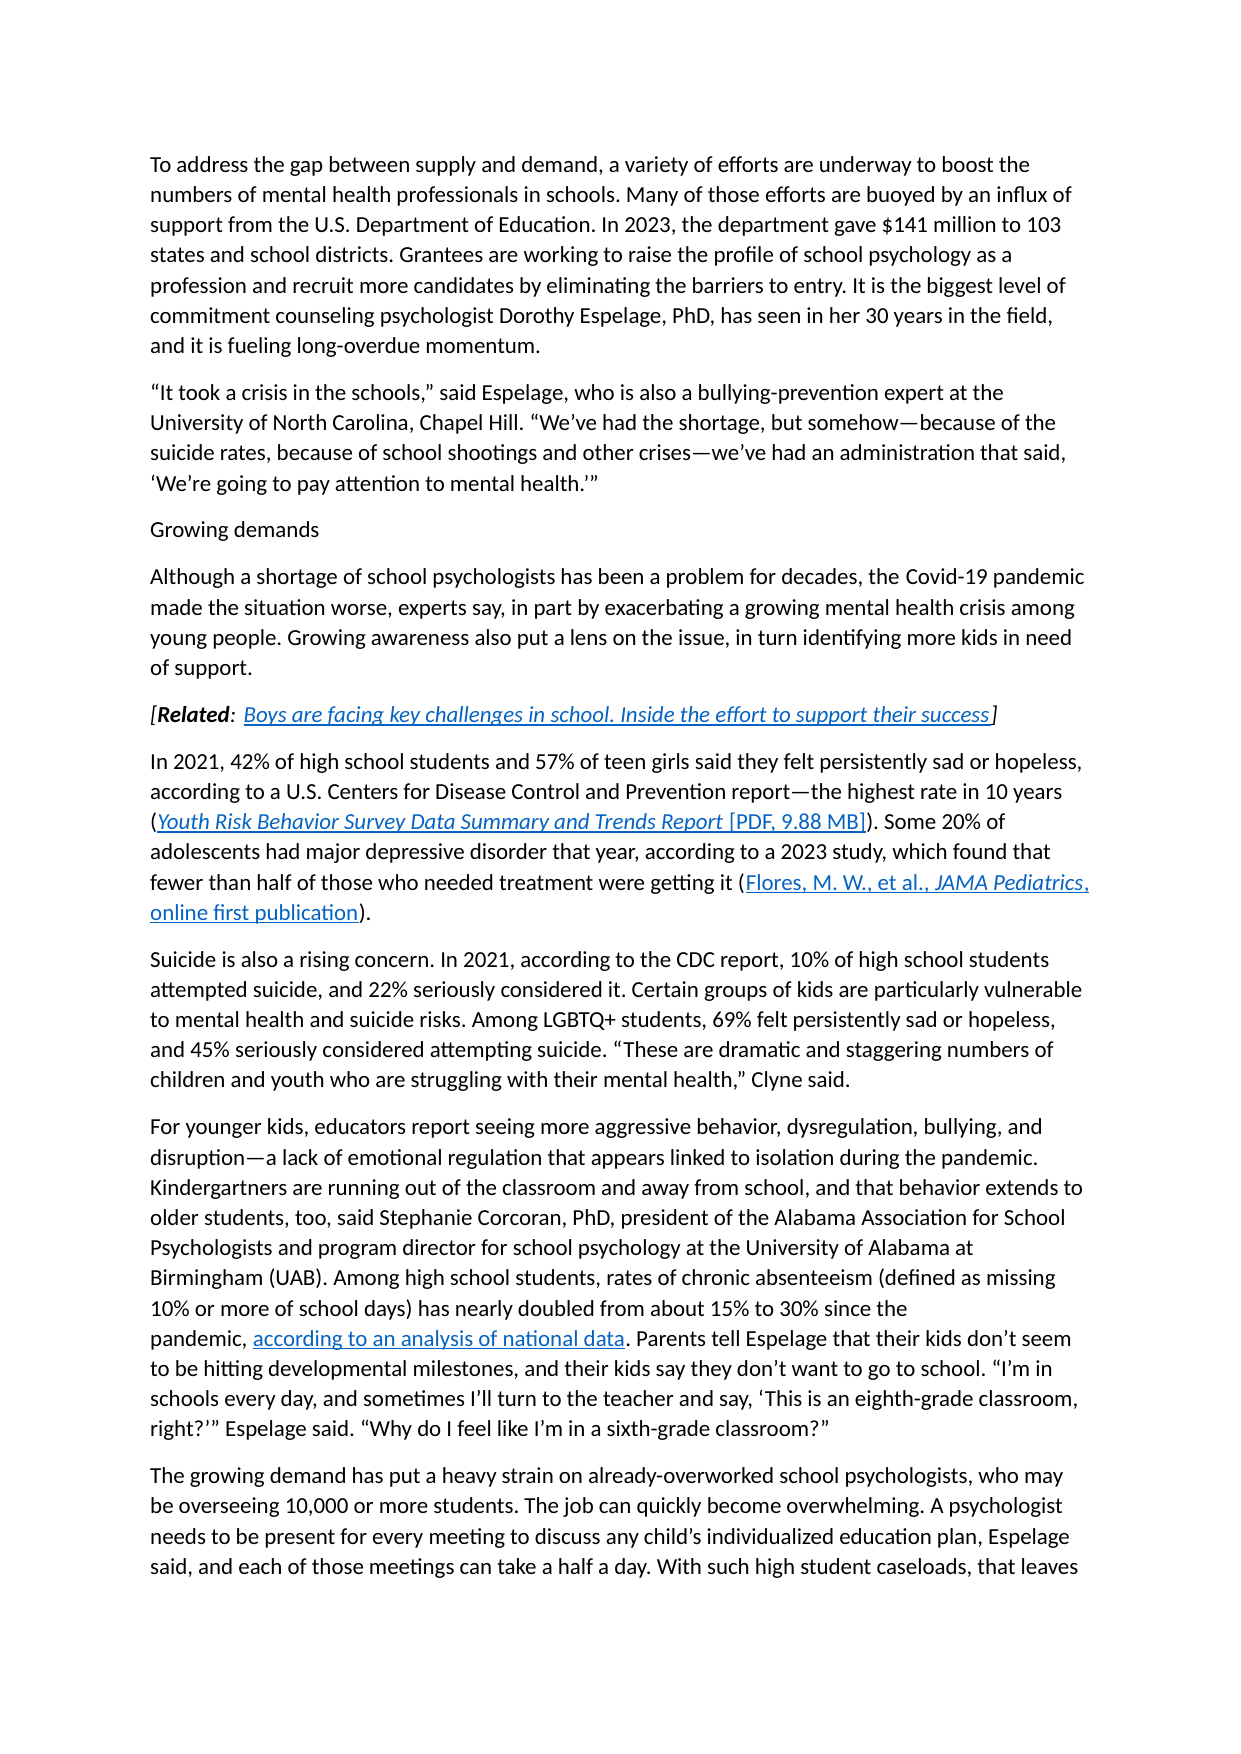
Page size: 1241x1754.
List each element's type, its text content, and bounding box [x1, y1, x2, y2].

text [Related: Boys are facing key challenges in school. Inside the effort to support their success] [150, 700, 1090, 728]
text For younger kids, educators report seeing more aggressive behavior, dysregulation, bullying, and disruption—a lack of emotional regulation that appears linked to isolation during the pandemic. Kindergartners are running out of the classroom and away from school, and that behavior extends to older students, too, said Stephanie Corcoran, PhD, president of the Alabama Association for School Psychologists and program director for school psychology at the University of Alabama at Birmingham (UAB). Among high school students, rates of chronic absenteeism (defined as missing 10% or more of school days) has nearly doubled from about 15% to 30% since the pandemic, according to an analysis of national data. Parents tell Espelage that their kids don’t seem to be hitting developmental milestones, and their kids say they don’t want to go to school. “I’m in schools every day, and sometimes I’ll turn to the teacher and say, ‘This is an eighth-grade classroom, right?’” Espelage said. “Why do I feel like I’m in a sixth-grade classroom?” [150, 1112, 1090, 1443]
text Although a shortage of school psychologists has been a problem for decades, the Covid-19 pandemic made the situation worse, experts say, in part by exacerbating a growing mental health crisis among young people. Growing awareness also put a lens on the issue, in turn identifying more kids in need of support. [150, 562, 1090, 681]
text Growing demands [150, 516, 1090, 544]
text “It took a crisis in the schools,” said Espelage, who is also a bullying-prevention expert at the University of North Carolina, Chapel Hill. “We’ve had the shortage, but somehow—because of the suicide rates, because of school shootings and other crises—we’ve had an administration that said, ‘We’re going to pay attention to mental health.’” [150, 378, 1090, 497]
text To address the gap between supply and demand, a variety of efforts are underway to boost the numbers of mental health professionals in schools. Many of those efforts are buoyed by an influx of support from the U.S. Department of Education. In 2023, the department gave $141 million to 103 states and school districts. Grantees are working to raise the profile of school psychology as a profession and recruit more candidates by eliminating the barriers to entry. It is the biggest level of commitment counseling psychologist Dorothy Espelage, PhD, has seen in her 30 years in the field, and it is fueling long-overdue momentum. [150, 150, 1090, 359]
text Suicide is also a rising concern. In 2021, according to the CDC report, 10% of high school students attempted suicide, and 22% seriously considered it. Certain groups of kids are particularly vulnerable to mental health and suicide risks. Among LGBTQ+ students, 69% felt persistently sad or hopeless, and 45% seriously considered attempting suicide. “These are dramatic and staggering numbers of children and youth who are struggling with their mental health,” Clyne said. [150, 945, 1090, 1094]
text In 2021, 42% of high school students and 57% of teen girls said they felt persistently sad or hopeless, according to a U.S. Centers for Disease Control and Prevention report—the highest rate in 10 years (Youth Risk Behavior Survey Data Summary and Trends Report [PDF, 9.88 MB]). Some 20% of adolescents had major depressive disorder that year, according to a 2023 study, which found that fewer than half of those who needed treatment were getting it (Flores, M. W., et al., JAMA Pediatrics, online first publication). [150, 747, 1090, 926]
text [150, 1461, 1090, 1580]
